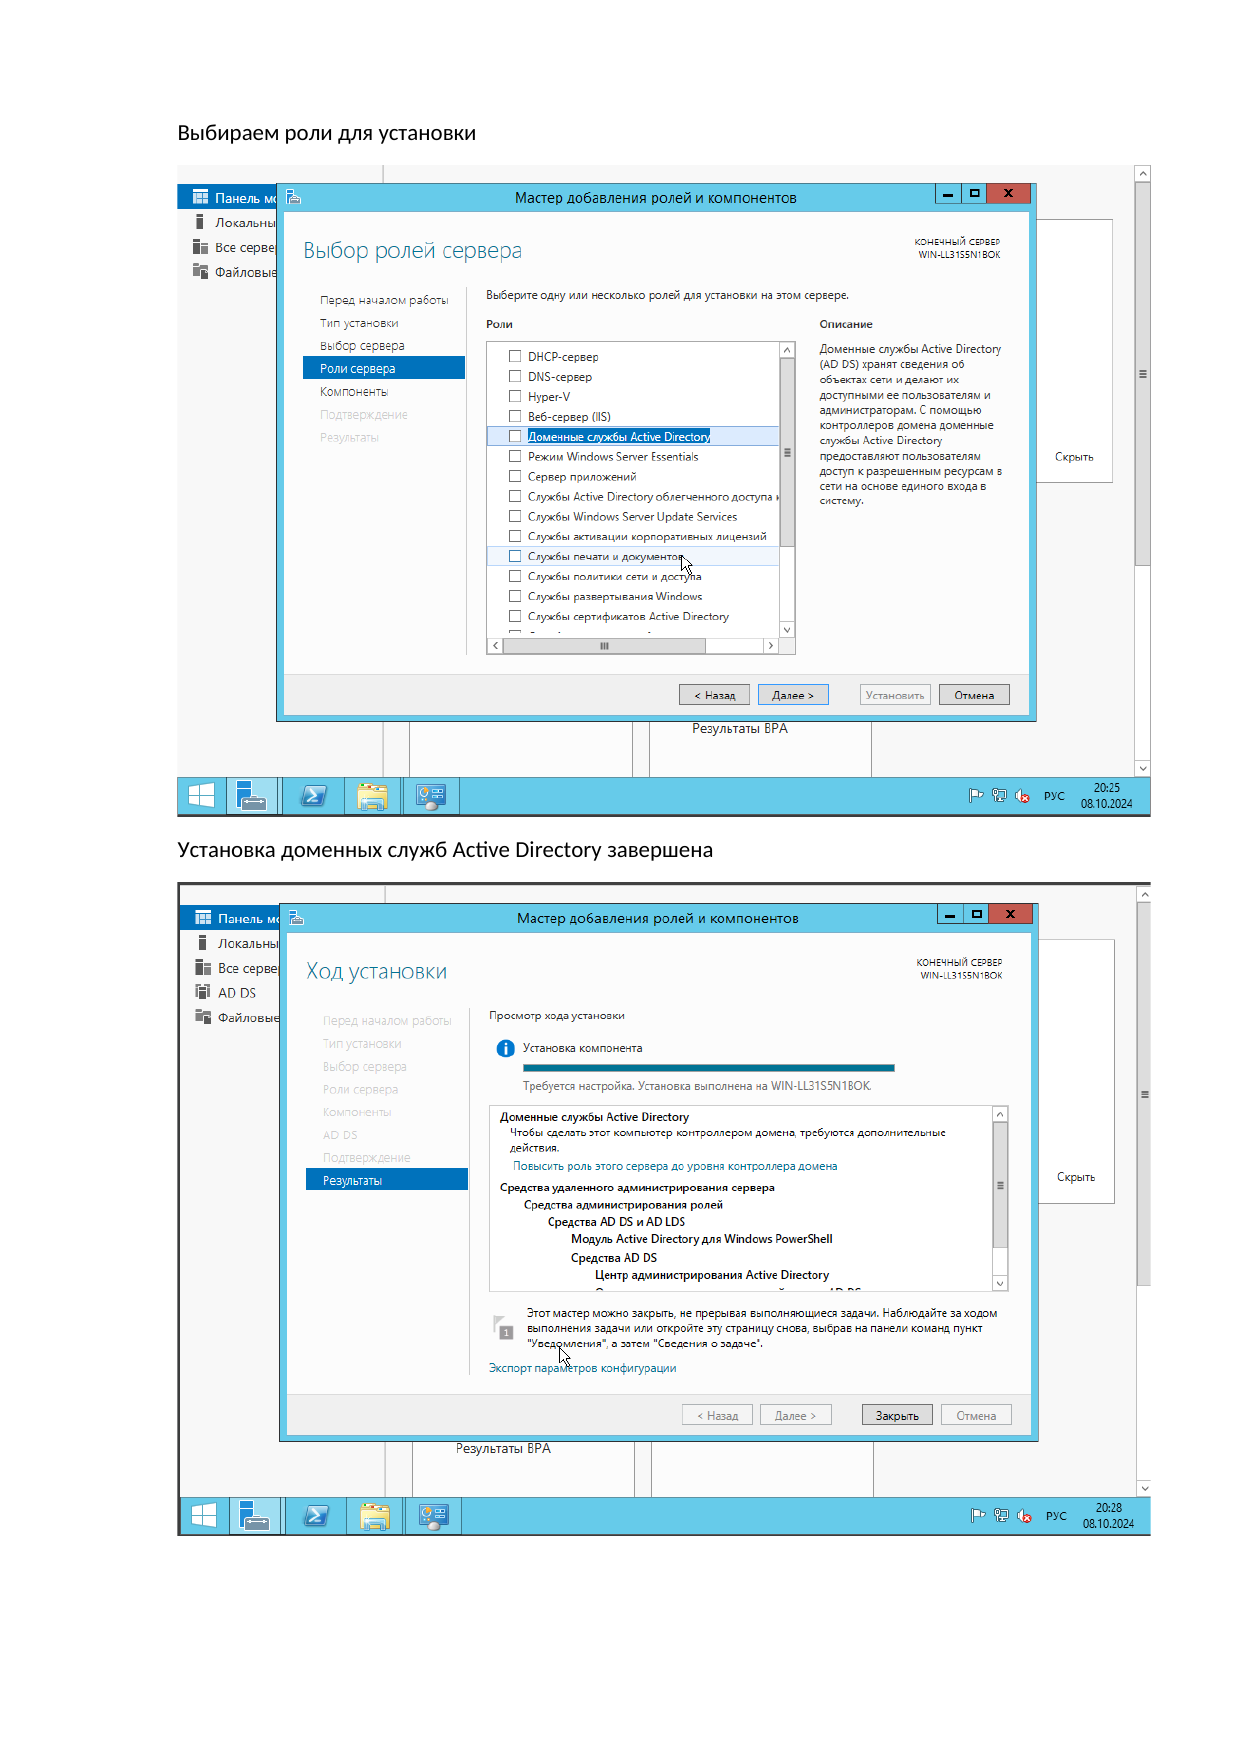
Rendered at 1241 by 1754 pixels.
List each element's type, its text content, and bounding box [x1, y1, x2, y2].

text Выбираем роли для установки [177, 118, 1152, 146]
text Установка доменных служб Active Directory завершена [177, 835, 1152, 863]
picture [177, 165, 1151, 817]
picture [177, 882, 1151, 1536]
